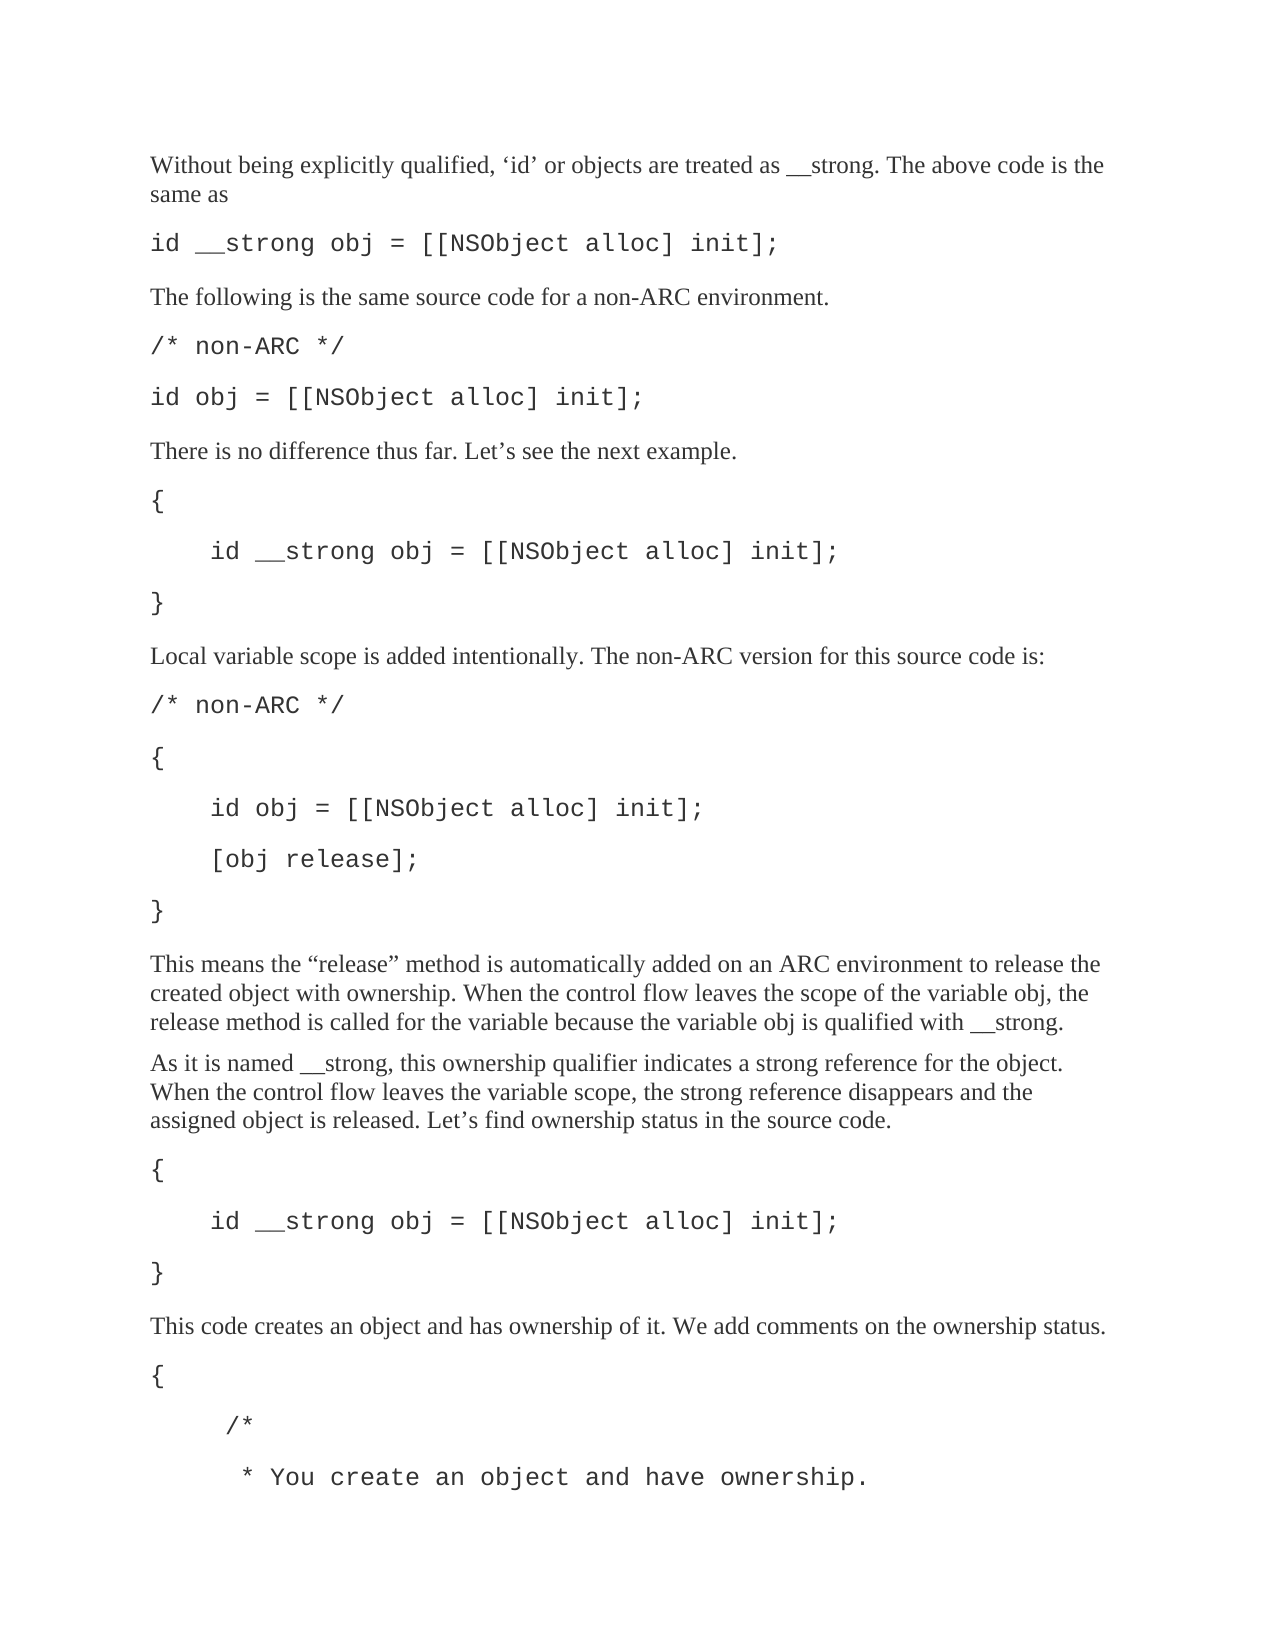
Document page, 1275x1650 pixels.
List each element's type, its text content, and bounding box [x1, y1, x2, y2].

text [150, 1208, 1125, 1237]
text /* non-ARC */ [150, 333, 1125, 362]
text } [150, 1259, 1125, 1288]
text Local variable scope is added intentionally. The non-ARC version for this source code is: [150, 641, 1125, 670]
text } [150, 590, 1125, 618]
text /* [150, 1414, 1125, 1442]
text { [150, 744, 1125, 772]
text { [150, 1157, 1125, 1185]
text As it is named __strong, this ownership qualifier indicates a strong reference for the object. When the control flow leaves the variable scope, the strong reference disappears and the assigned object is released. Let’s find ownership status in the source code. [150, 1048, 1125, 1134]
text [obj release]; [150, 847, 1125, 875]
text Without being explicitly qualified, ‘id’ or objects are treated as __strong. The above code is the same as [150, 150, 1125, 207]
text id __strong obj = [[NSObject alloc] init]; [150, 539, 1125, 567]
text * You create an object and have ownership. [150, 1465, 1125, 1493]
text The following is the same source code for a non-ARC environment. [150, 282, 1125, 310]
text id __strong obj = [[NSObject alloc] init]; [150, 230, 1125, 259]
text This means the “release” method is automatically added on an ARC environment to release the created object with ownership. When the control flow leaves the scope of the variable obj, the release method is called for the variable because the variable obj is qualified with __strong. [150, 949, 1125, 1035]
text id obj = [[NSObject alloc] init]; [150, 795, 1125, 824]
text /* non-ARC */ [150, 693, 1125, 721]
text { [150, 487, 1125, 516]
text There is no difference thus far. Let’s see the next example. [150, 436, 1125, 464]
text id obj = [[NSObject alloc] init]; [150, 384, 1125, 413]
text { [150, 1362, 1125, 1391]
text } [150, 898, 1125, 926]
text This code creates an object and has ownership of it. We add comments on the ownership status. [150, 1311, 1125, 1339]
